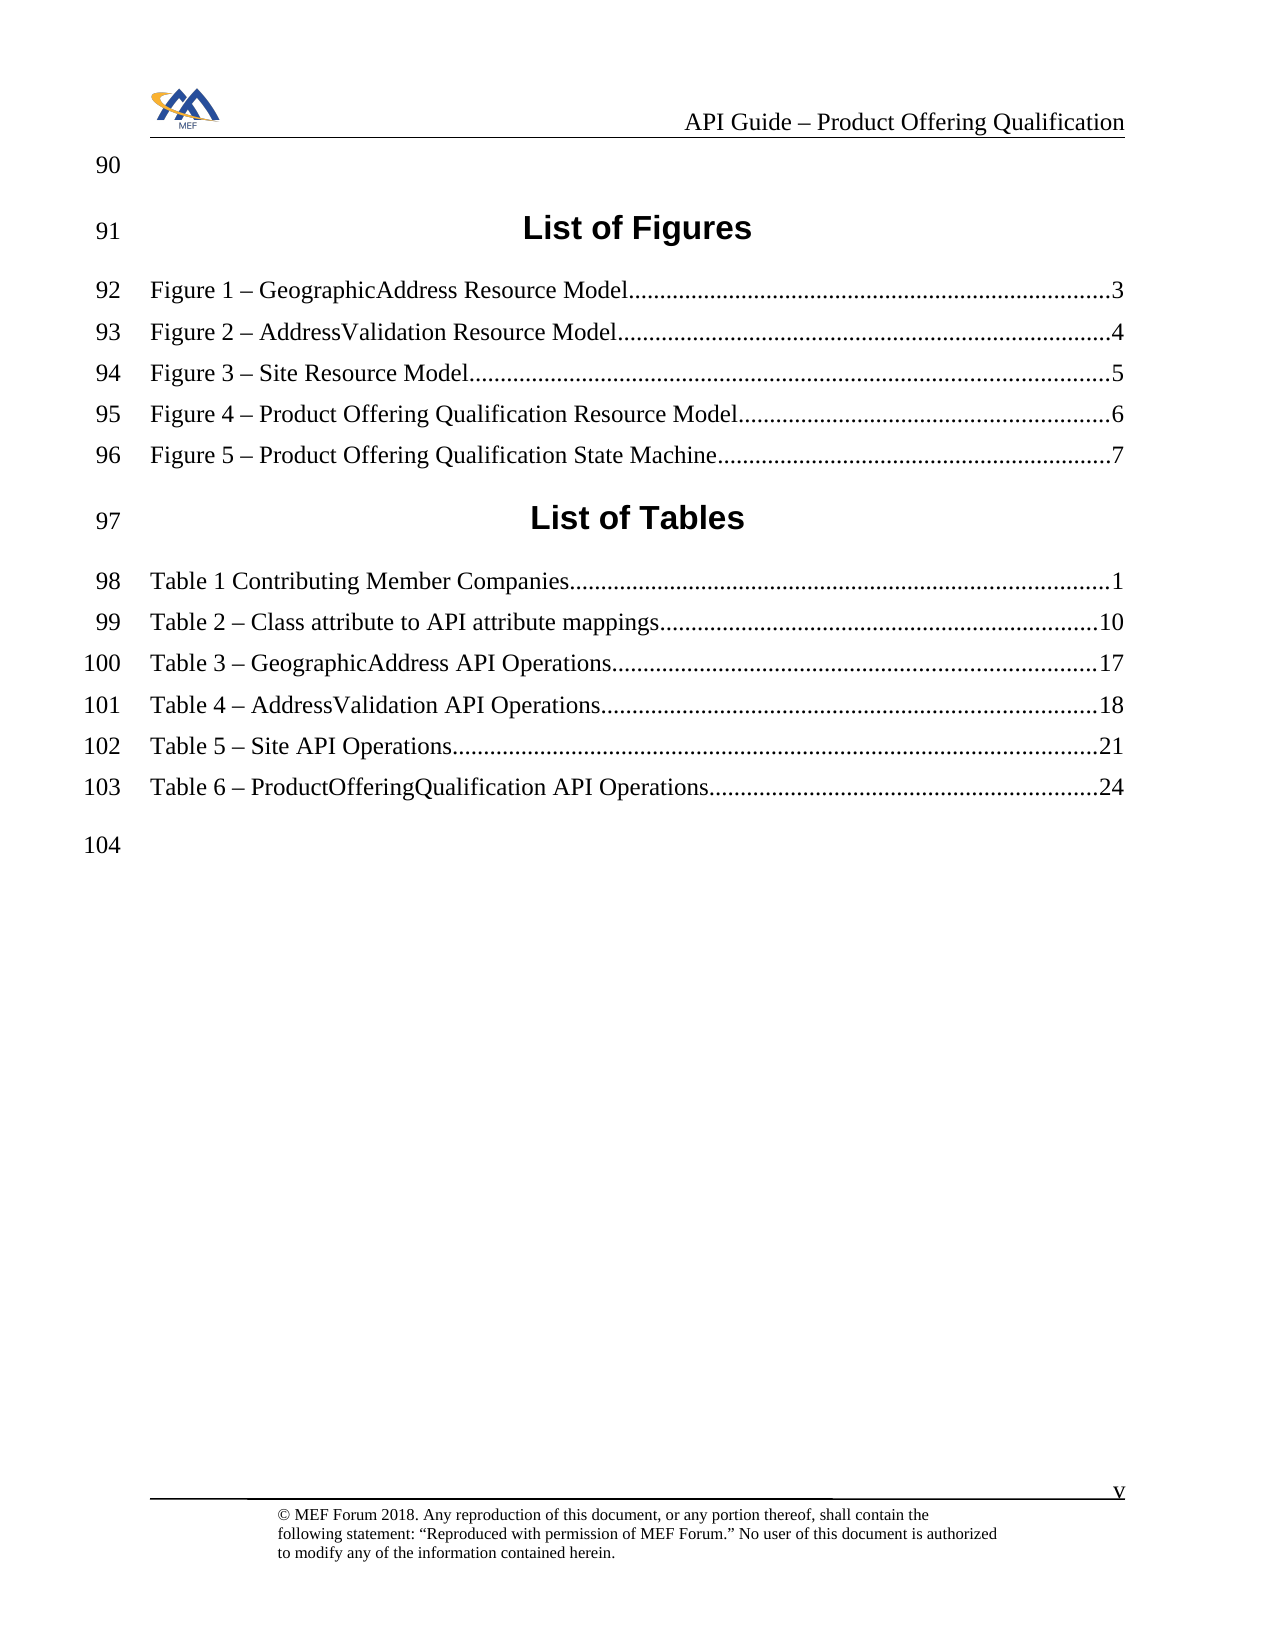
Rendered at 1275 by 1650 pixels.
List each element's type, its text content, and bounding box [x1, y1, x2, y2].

text Table 2 – Class attribute to API attribute mappings 10 [150, 607, 1125, 636]
text Figure 4 – Product Offering Qualification Resource Model 6 [150, 399, 1125, 428]
picture [150, 87, 221, 130]
text Table 4 – AddressValidation API Operations 18 [150, 690, 1125, 718]
subtitle List of Tables [150, 498, 1125, 537]
text Figure 1 – GeographicAddress Resource Model 3 [150, 276, 1125, 304]
text Figure 3 – Site Resource Model 5 [150, 358, 1125, 387]
text Table 1 Contributing Member Companies 1 [150, 566, 1125, 595]
text Table 3 – GeographicAddress API Operations 17 [150, 648, 1125, 677]
text Table 6 – ProductOfferingQualification API Operations 24 [150, 772, 1125, 801]
text Figure 2 – AddressValidation Resource Model 4 [150, 317, 1125, 346]
text Figure 5 – Product Offering Qualification State Machine 7 [150, 441, 1125, 469]
subtitle List of Figures [150, 208, 1125, 246]
text Table 5 – Site API Operations 21 [150, 731, 1125, 760]
